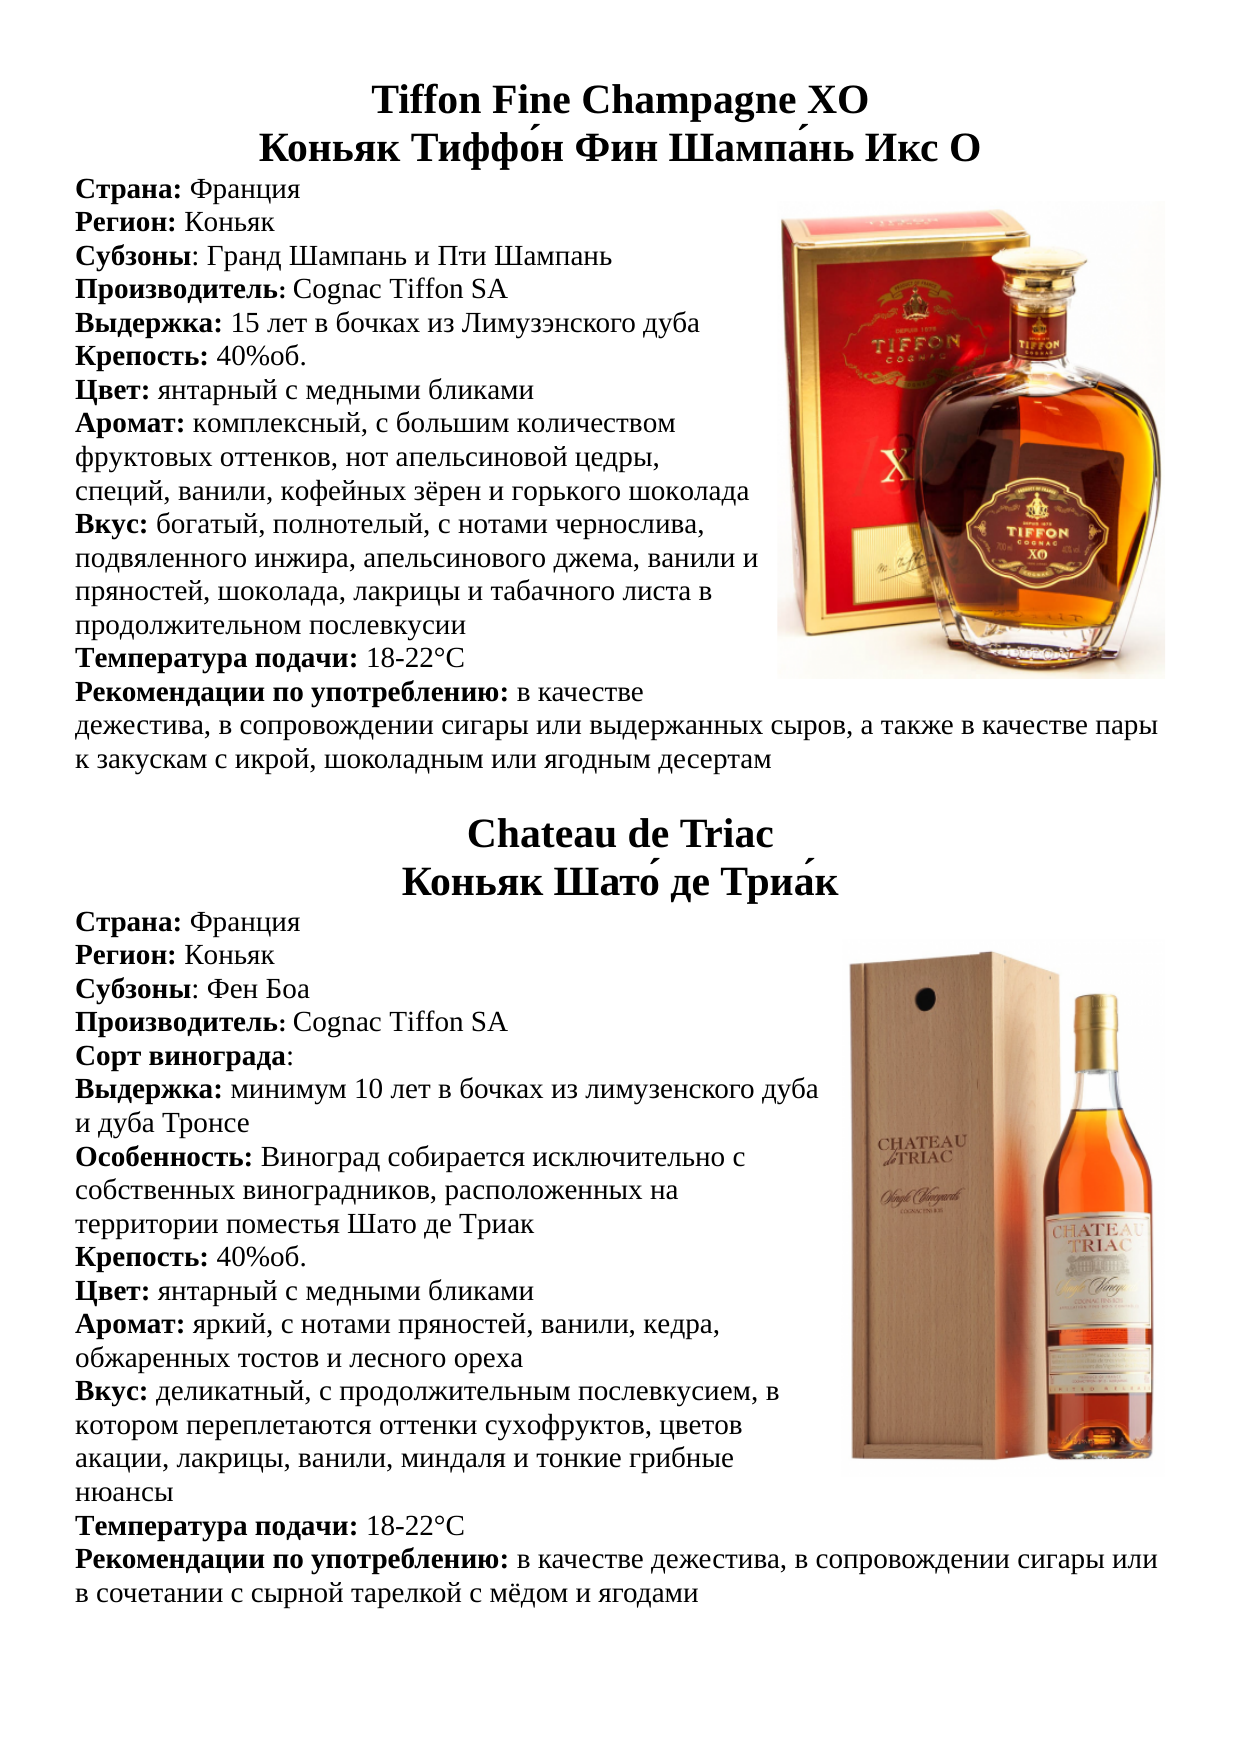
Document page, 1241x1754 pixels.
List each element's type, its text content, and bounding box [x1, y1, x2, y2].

text Рекомендации по употреблению: в качестве дежестива, в сопровождении сигары или выдержанных сыров, а также в качестве пары к закускам с икрой, шоколадным или ягодным десертам [75, 674, 1165, 774]
text Выдержка: 15 лет в бочках из Лимузэнского дуба [75, 305, 777, 338]
text Аромат: комплексный, с большим количеством фруктовых оттенков, нот апельсиновой цедры, специй, ванили, кофейных зёрен и горького шоколада [75, 406, 777, 506]
text Производитель: Cognac Tiffon SA [75, 1004, 841, 1038]
text Вкус: богатый, полнотелый, с нотами чернослива, подвяленного инжира, апельсинового джема, ванили и пряностей, шоколада, лакрицы и табачного листа в продолжительном послевкусии [466, 506, 777, 640]
text Цвет: янтарный с медными бликами [75, 1273, 841, 1306]
text Цвет: янтарный с медными бликами [75, 372, 777, 406]
text Tiffon Fine Champagne XO [75, 75, 1165, 123]
text Температура подачи: 18-22°C [75, 640, 777, 674]
text Chateau de Triac [75, 808, 1165, 856]
text Крепость: 40%об. [75, 338, 777, 372]
picture [777, 201, 1166, 679]
text Температура подачи: 18-22°C [75, 1508, 1165, 1541]
picture [841, 939, 1166, 1477]
text Рекомендации по употреблению: в качестве дежестива, в сопровождении сигары или в сочетании с сырной тарелкой с мёдом и ягодами [75, 1541, 1165, 1608]
text Страна: Франция [75, 171, 1165, 204]
text Выдержка: минимум 10 лет в бочках из лимузенского дуба и дуба Тронсе [75, 1072, 841, 1139]
text Крепость: 40%об. [75, 1239, 841, 1273]
text Особенность: Виноград собирается исключительно с собственных виноградников, расположенных на территории поместья Шато де Триак [75, 1139, 841, 1239]
text Вкус: деликатный, с продолжительным послевкусием, в котором переплетаются оттенки сухофруктов, цветов акации, лакрицы, ванили, миндаля и тонкие грибные нюансы [75, 1373, 1165, 1508]
text Субзоны: Гранд Шампань и Пти Шампань [75, 238, 777, 271]
text Коньяк Тиффо́н Фин Шампа́нь Икс О [75, 123, 1165, 171]
text Страна: Франция [75, 904, 1165, 937]
text Аромат: яркий, с нотами пряностей, ванили, кедра, обжаренных тостов и лесного ореха [75, 1306, 841, 1373]
text Коньяк Шато́ де Триа́к [75, 856, 1165, 904]
text Субзоны: Фен Боа [75, 971, 841, 1004]
text Регион: Коньяк [75, 937, 1165, 971]
text Регион: Коньяк [75, 204, 777, 238]
text Производитель: Cognac Tiffon SA [75, 271, 777, 305]
text Сорт винограда: [75, 1038, 841, 1072]
